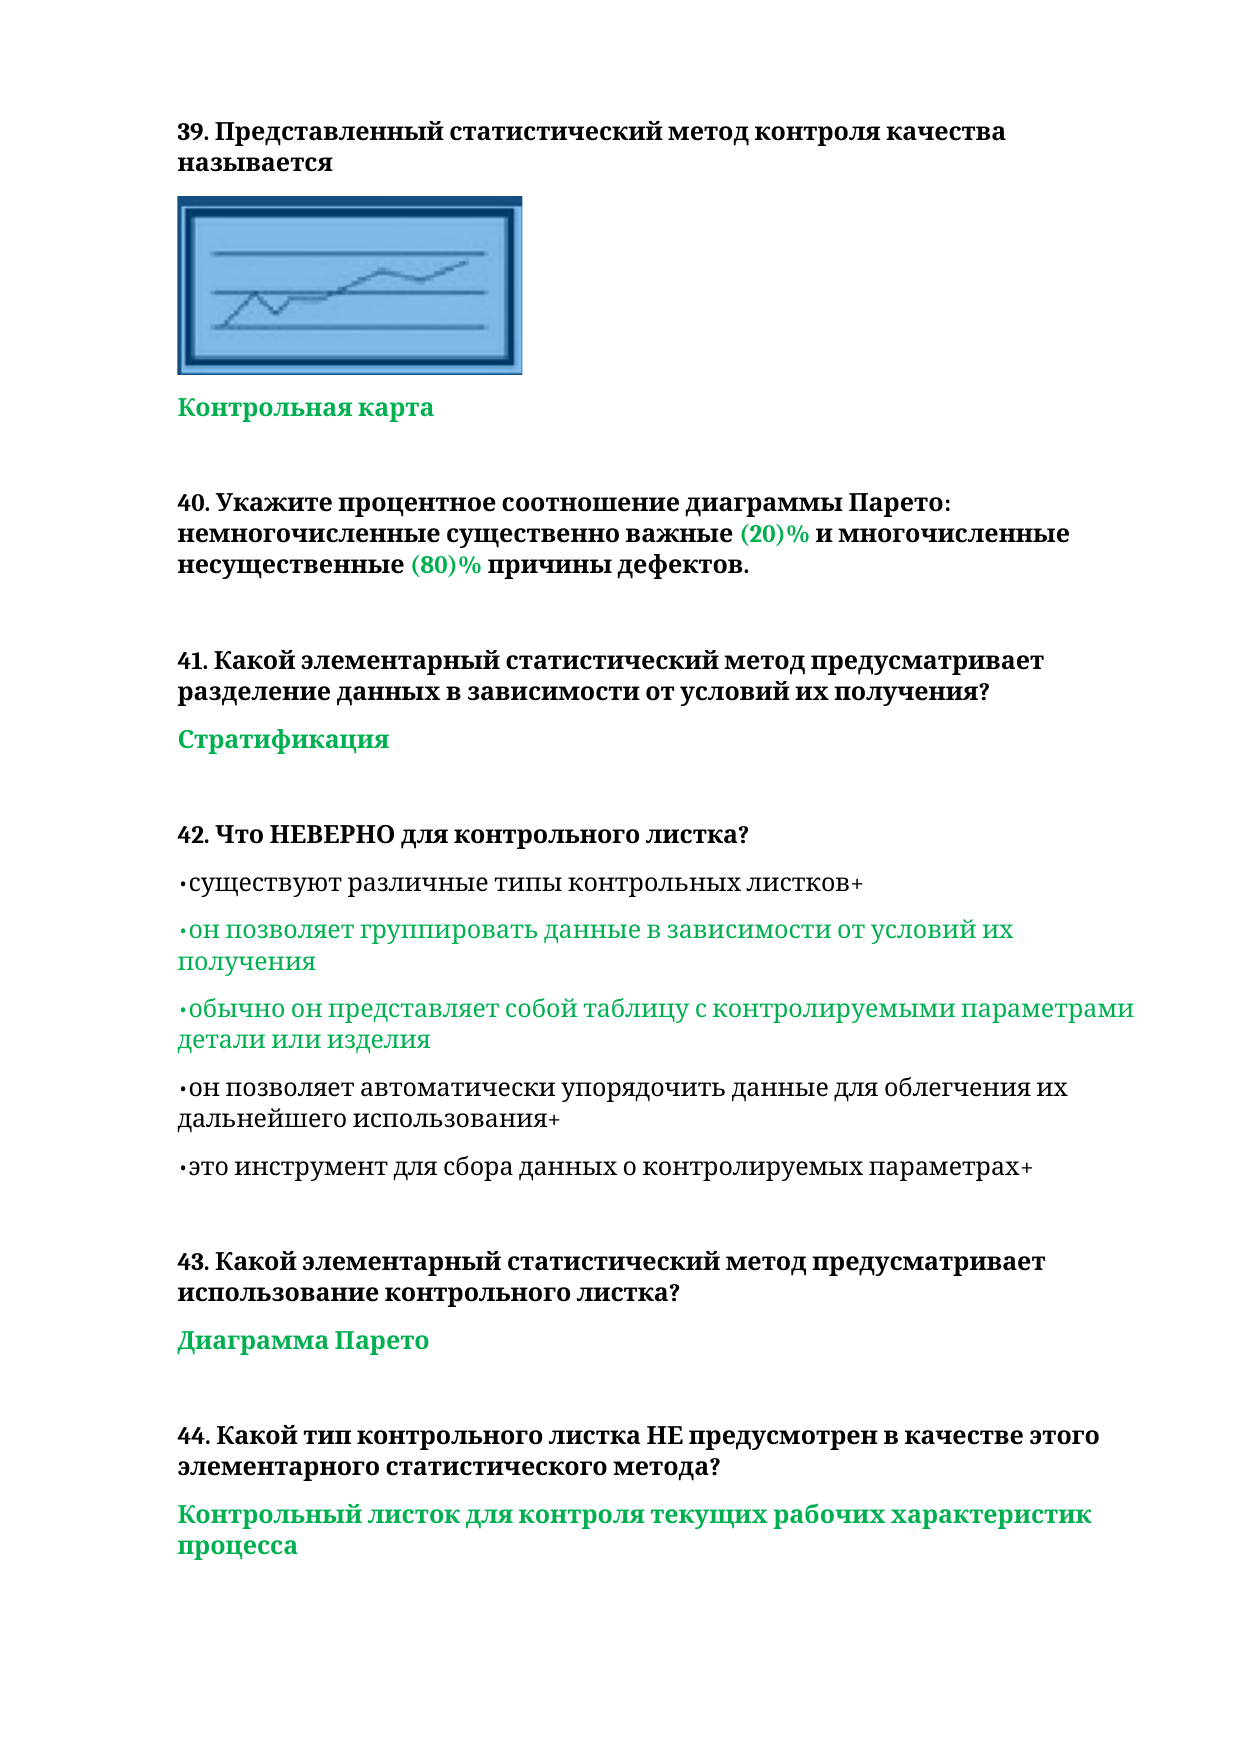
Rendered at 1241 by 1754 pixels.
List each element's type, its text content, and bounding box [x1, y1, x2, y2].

text 39. Представленный статистический метод контроля качества называется [177, 118, 1152, 178]
text •он позволяет автоматически упорядочить данные для облегчения их дальнейшего использования+ [177, 1074, 1152, 1134]
text 40. Укажите процентное соотношение диаграммы Парето: немногочисленные существенно важные (20)% и многочисленные несущественные (80)% причины дефектов. [177, 489, 1152, 580]
text •он позволяет группировать данные в зависимости от условий их получения [177, 916, 1152, 976]
text 41. Какой элементарный статистический метод предусматривает разделение данных в зависимости от условий их получения? [177, 647, 1152, 707]
text 42. Что НЕВЕРНО для контрольного листка? [177, 821, 1152, 850]
text 44. Какой тип контрольного листка НЕ предусмотрен в качестве этого элементарного статистического метода? [177, 1422, 1152, 1482]
text •существуют различные типы контрольных листков+ [177, 869, 1152, 897]
text Контрольная карта [177, 394, 1152, 423]
text Диаграмма Парето [177, 1327, 1152, 1356]
text •это инструмент для сбора данных о контролируемых параметрах+ [177, 1153, 1152, 1181]
picture [177, 196, 523, 375]
text Контрольный листок для контроля текущих рабочих характеристик процесса [177, 1501, 1152, 1561]
text Стратификация [177, 726, 1152, 754]
text 43. Какой элементарный статистический метод предусматривает использование контрольного листка? [177, 1248, 1152, 1308]
text •обычно он представляет собой таблицу с контролируемыми параметрами детали или изделия [177, 995, 1152, 1055]
